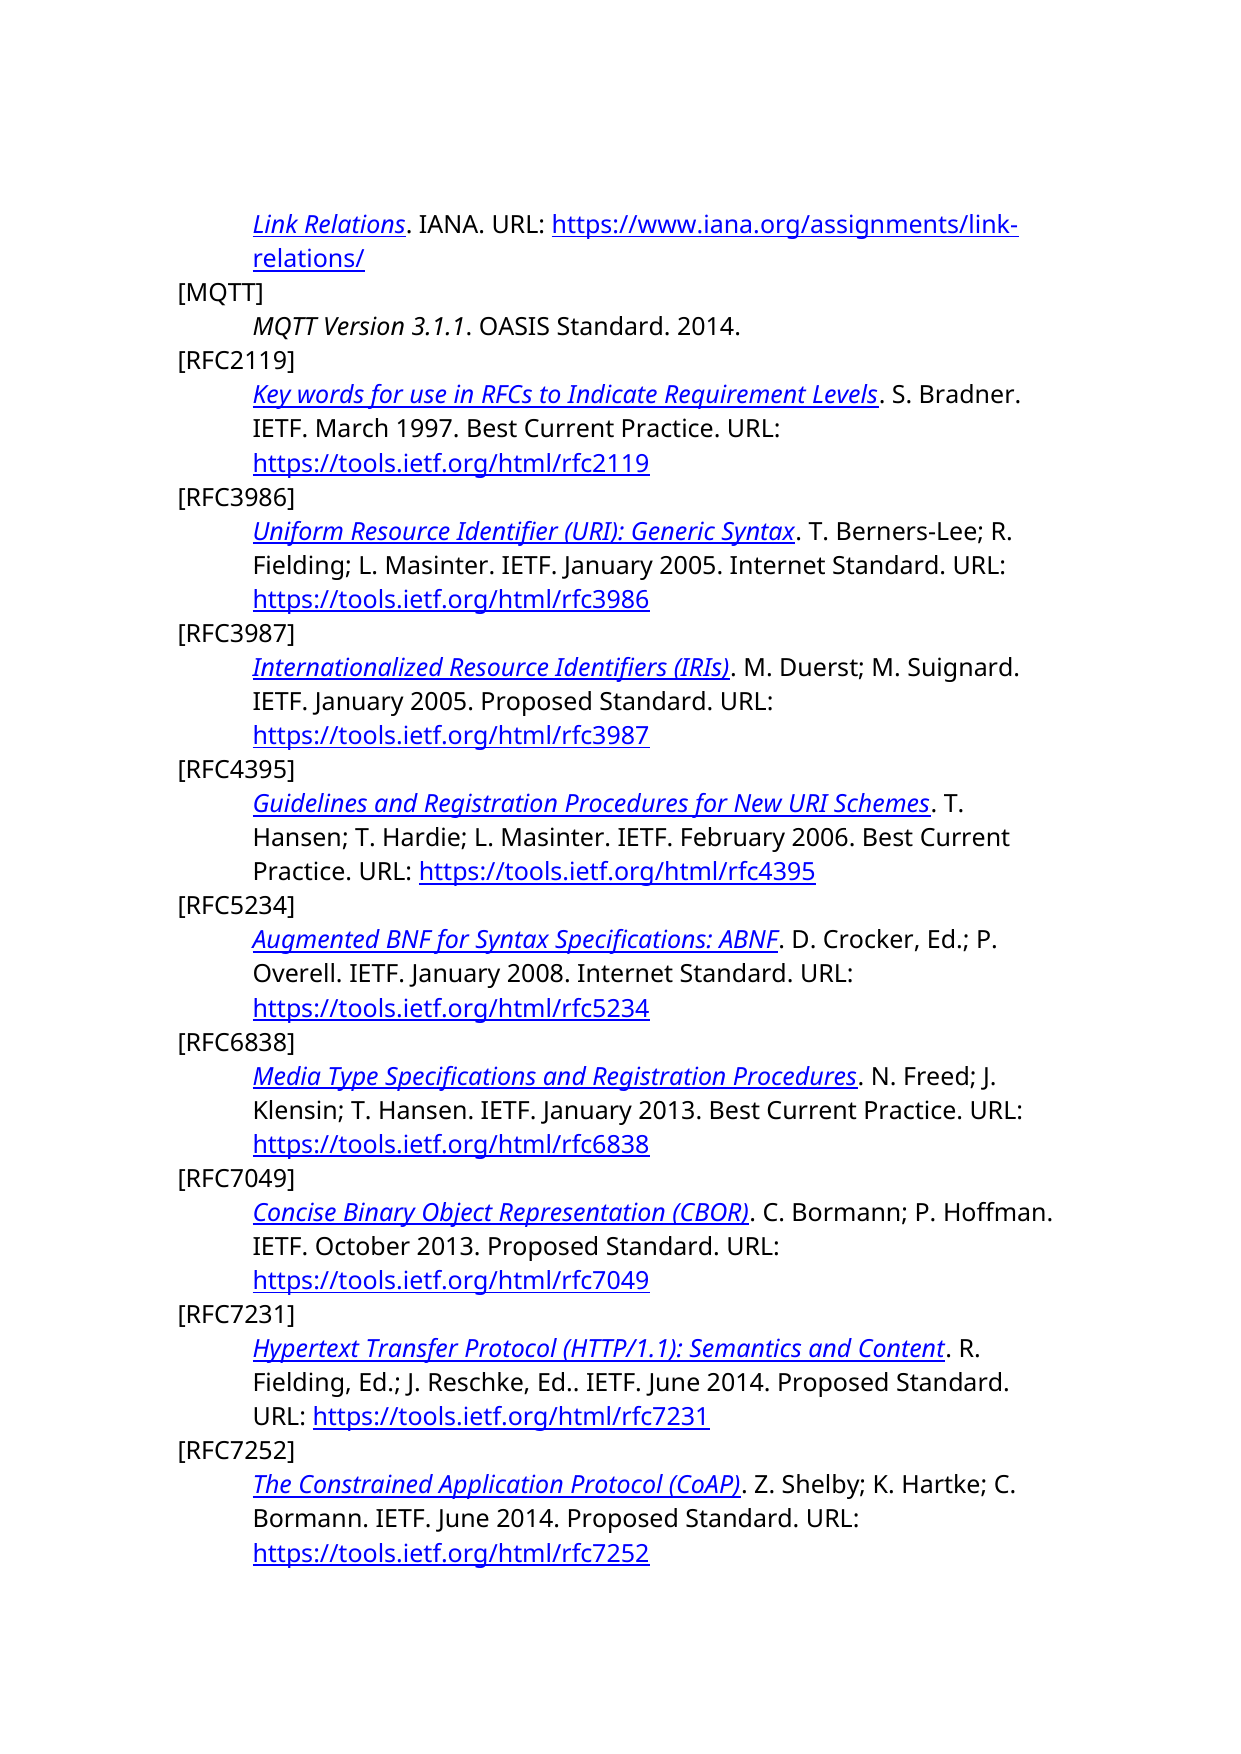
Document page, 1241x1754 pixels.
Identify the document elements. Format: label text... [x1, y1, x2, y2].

text Key words for use in RFCs to Indicate Requirement Levels. S. Bradner. IETF. March 1997. Best Current Practice. URL: https://tools.ietf.org/html/rfc2119 [252, 377, 1063, 479]
text Concise Binary Object Representation (CBOR). C. Bormann; P. Hoffman. IETF. October 2013. Proposed Standard. URL: https://tools.ietf.org/html/rfc7049 [252, 1194, 1063, 1297]
text [RFC2119] [177, 343, 1063, 377]
text MQTT Version 3.1.1. OASIS Standard. 2014. [252, 309, 1063, 343]
text Augmented BNF for Syntax Specifications: ABNF. D. Crocker, Ed.; P. Overell. IETF. January 2008. Internet Standard. URL: https://tools.ietf.org/html/rfc5234 [252, 922, 1063, 1024]
text [RFC7231] [177, 1297, 1063, 1331]
text The Constrained Application Protocol (CoAP). Z. Shelby; K. Hartke; C. Bormann. IETF. June 2014. Proposed Standard. URL: https://tools.ietf.org/html/rfc7252 [252, 1467, 1063, 1569]
text [RFC3987] [177, 616, 1063, 649]
text [MQTT] [177, 275, 1063, 309]
text Media Type Specifications and Registration Procedures. N. Freed; J. Klensin; T. Hansen. IETF. January 2013. Best Current Practice. URL: https://tools.ietf.org/html/rfc6838 [252, 1058, 1063, 1161]
text Hypertext Transfer Protocol (HTTP/1.1): Semantics and Content. R. Fielding, Ed.; J. Reschke, Ed.. IETF. June 2014. Proposed Standard. URL: https://tools.ietf.org/html/rfc7231 [252, 1331, 1063, 1433]
text [RFC6838] [177, 1024, 1063, 1058]
text Uniform Resource Identifier (URI): Generic Syntax. T. Berners-Lee; R. Fielding; L. Masinter. IETF. January 2005. Internet Standard. URL: https://tools.ietf.org/html/rfc3986 [252, 513, 1063, 616]
text [RFC3986] [177, 479, 1063, 513]
text Guidelines and Registration Procedures for New URI Schemes. T. Hansen; T. Hardie; L. Masinter. IETF. February 2006. Best Current Practice. URL: https://tools.ietf.org/html/rfc4395 [252, 786, 1063, 888]
text [RFC7049] [177, 1161, 1063, 1194]
text Link Relations. IANA. URL: https://www.iana.org/assignments/link-relations/ [252, 207, 1063, 275]
text [RFC4395] [177, 752, 1063, 786]
text Internationalized Resource Identifiers (IRIs). M. Duerst; M. Suignard. IETF. January 2005. Proposed Standard. URL: https://tools.ietf.org/html/rfc3987 [252, 649, 1063, 752]
text [RFC5234] [177, 888, 1063, 922]
text [RFC7252] [177, 1433, 1063, 1467]
